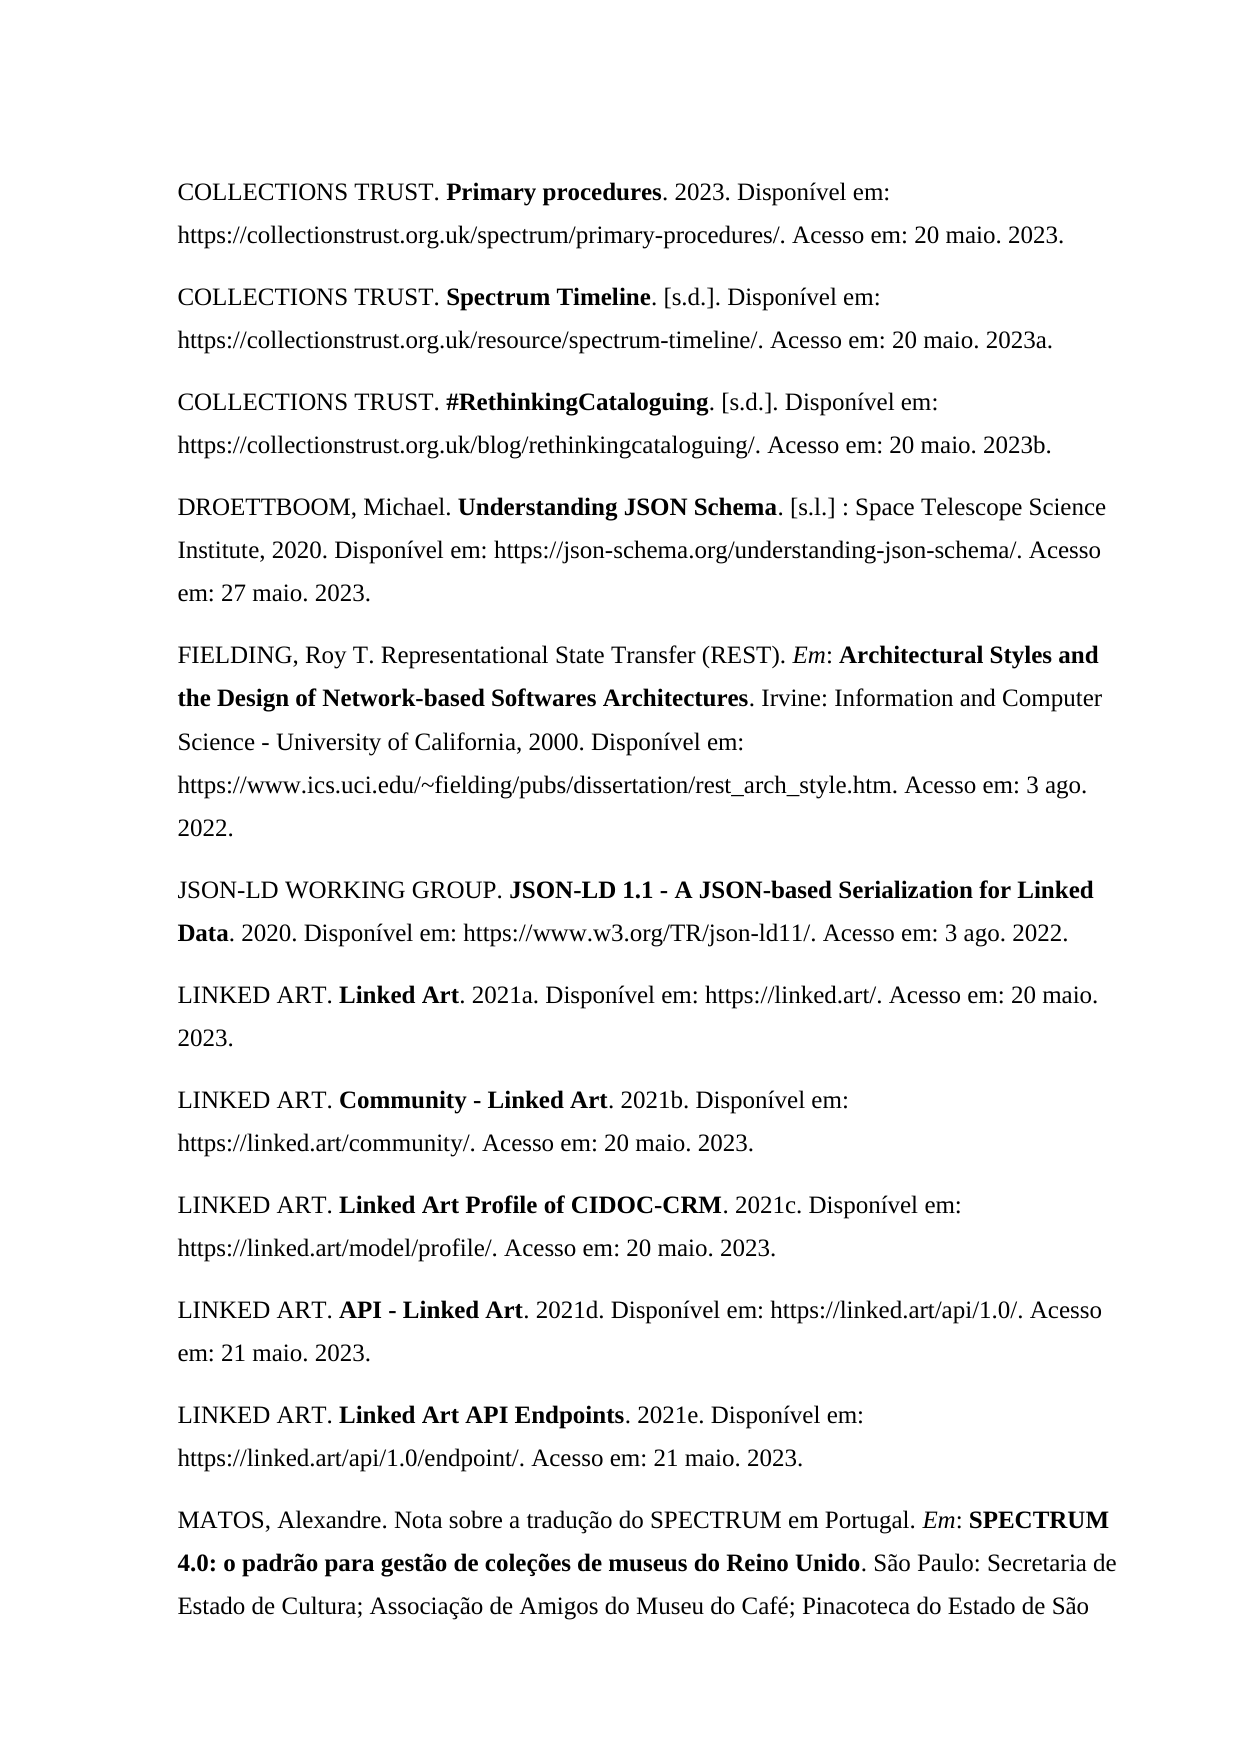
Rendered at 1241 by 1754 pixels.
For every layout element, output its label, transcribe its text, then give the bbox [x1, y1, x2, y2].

text COLLECTIONS TRUST. #RethinkingCataloguing. [s.d.]. Disponível em: https://collectionstrust.org.uk/blog/rethinkingcataloguing/. Acesso em: 20 maio. 2023b. [177, 387, 1122, 459]
text DROETTBOOM, Michael. Understanding JSON Schema. [s.l.] : Space Telescope Science Institute, 2020. Disponível em: https://json-schema.org/understanding-json-schema/. Acesso em: 27 maio. 2023. [177, 492, 1122, 607]
text COLLECTIONS TRUST. Primary procedures. 2023. Disponível em: https://collectionstrust.org.uk/spectrum/primary-procedures/. Acesso em: 20 maio. 2023. [177, 177, 1122, 249]
text COLLECTIONS TRUST. Spectrum Timeline. [s.d.]. Disponível em: https://collectionstrust.org.uk/resource/spectrum-timeline/. Acesso em: 20 maio. 2023a. [177, 282, 1122, 354]
text LINKED ART. Linked Art Profile of CIDOC-CRM. 2021c. Disponível em: https://linked.art/model/profile/. Acesso em: 20 maio. 2023. [177, 1190, 1122, 1262]
text LINKED ART. Linked Art API Endpoints. 2021e. Disponível em: https://linked.art/api/1.0/endpoint/. Acesso em: 21 maio. 2023. [177, 1400, 1122, 1472]
text LINKED ART. Community - Linked Art. 2021b. Disponível em: https://linked.art/community/. Acesso em: 20 maio. 2023. [177, 1085, 1122, 1157]
text LINKED ART. API - Linked Art. 2021d. Disponível em: https://linked.art/api/1.0/. Acesso em: 21 maio. 2023. [177, 1295, 1122, 1367]
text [177, 1505, 1122, 1620]
text FIELDING, Roy T. Representational State Transfer (REST). Em: Architectural Styles and the Design of Network-based Softwares Architectures. Irvine: Information and Computer Science - University of California, 2000. Disponível em: https://www.ics.uci.edu/~fielding/pubs/dissertation/rest_arch_style.htm. Acesso em: 3 ago. 2022. [177, 640, 1122, 842]
text JSON-LD WORKING GROUP. JSON-LD 1.1 - A JSON-based Serialization for Linked Data. 2020. Disponível em: https://www.w3.org/TR/json-ld11/. Acesso em: 3 ago. 2022. [177, 875, 1122, 947]
text LINKED ART. Linked Art. 2021a. Disponível em: https://linked.art/. Acesso em: 20 maio. 2023. [177, 980, 1122, 1052]
